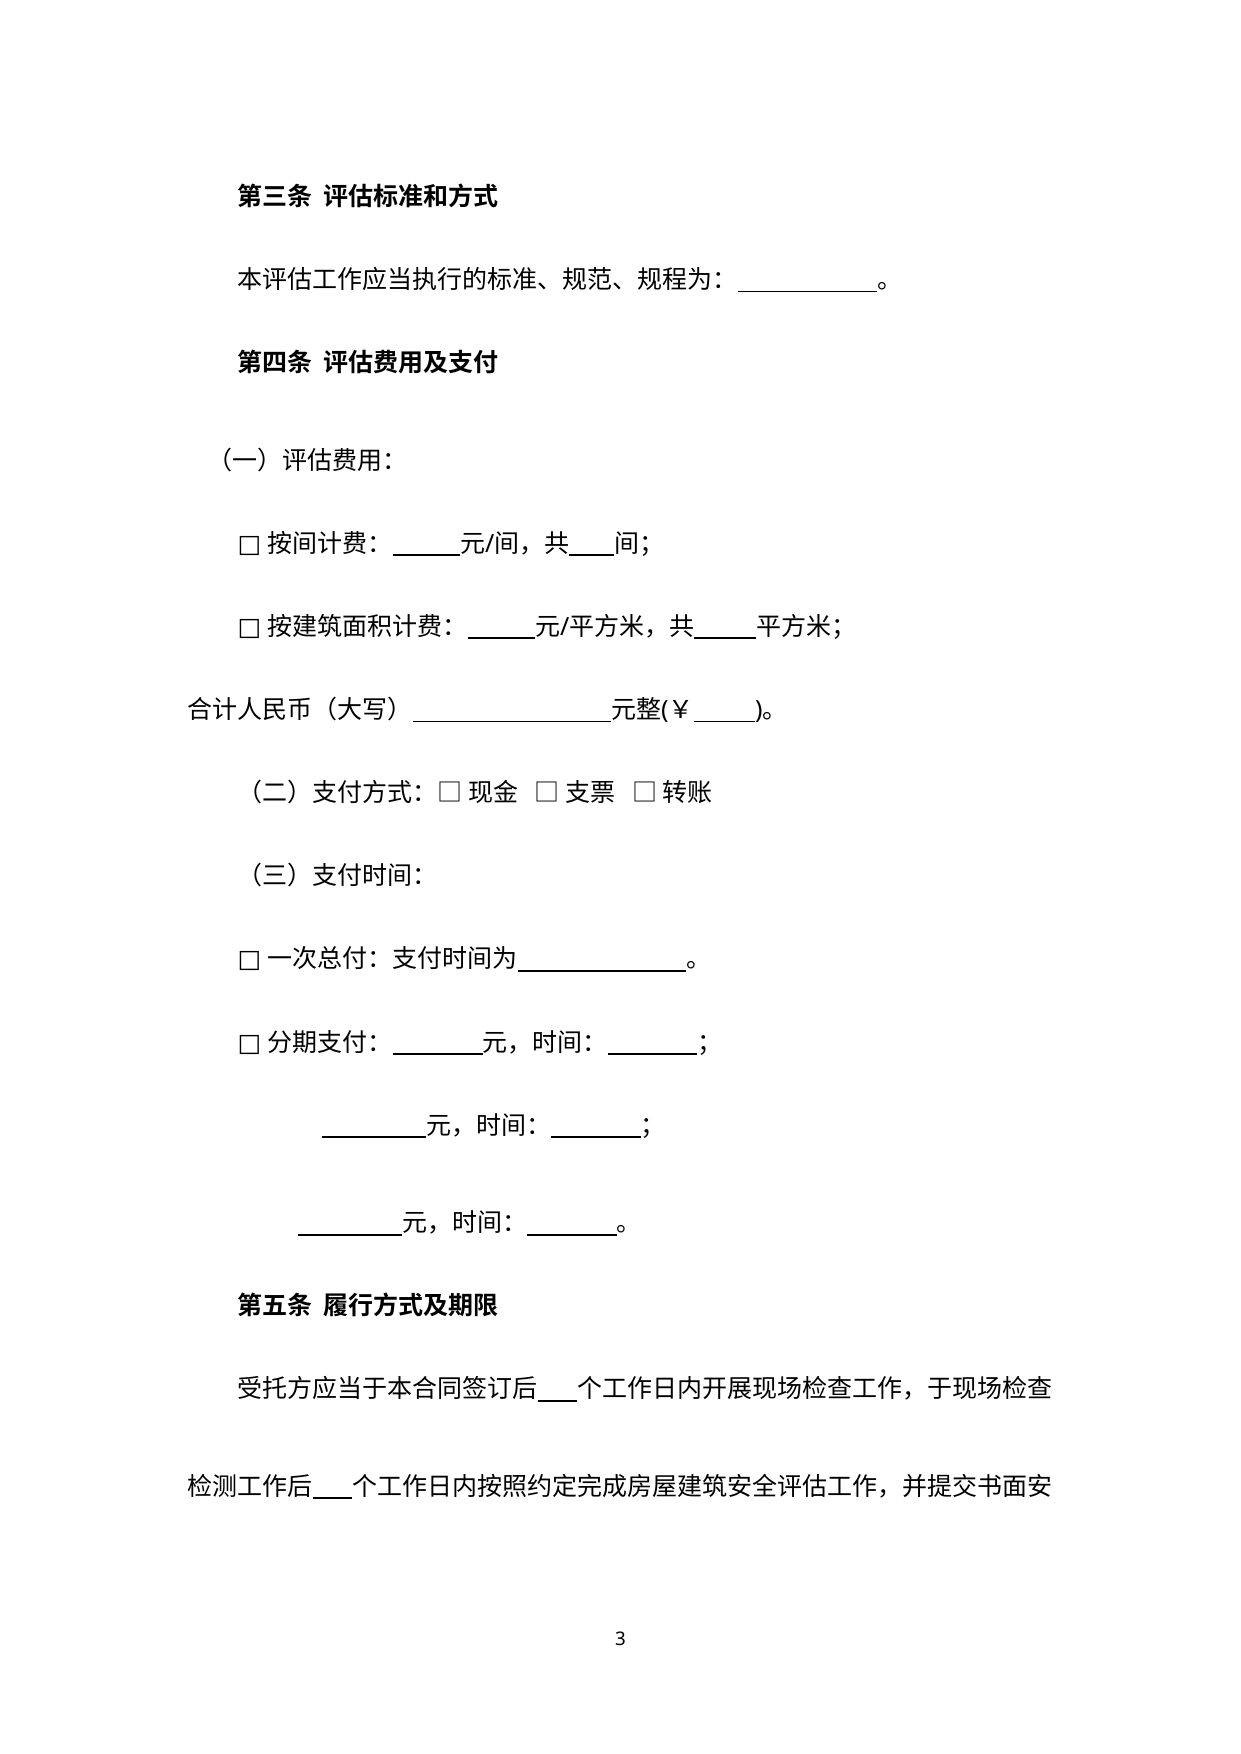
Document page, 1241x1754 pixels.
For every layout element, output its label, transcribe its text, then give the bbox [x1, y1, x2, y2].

text □ 按间计费： 元/间，共 间； [187, 509, 1053, 574]
text □ 一次总付：支付时间为 。 [187, 924, 1053, 989]
text 第三条 评估标准和方式 [187, 162, 1053, 227]
text 第五条 履行方式及期限 [187, 1271, 1053, 1336]
text 第四条 评估费用及支付 （一）评估费用： [187, 328, 1053, 491]
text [187, 1354, 1053, 1517]
text 合计人民币（大写） 元整(￥ )。 [187, 675, 1053, 740]
text （二）支付方式：□ 现金 □ 支票 □ 转账 [187, 758, 1053, 823]
text （三）支付时间： [187, 841, 1053, 906]
text □ 分期支付： 元，时间： ； [187, 1008, 1053, 1073]
text 元，时间： ； 元，时间： 。 [187, 1091, 1053, 1253]
text 本评估工作应当执行的标准、规范、规程为： 。 [187, 245, 1053, 310]
text □ 按建筑面积计费： 元/平方米，共 平方米； [187, 592, 1053, 657]
